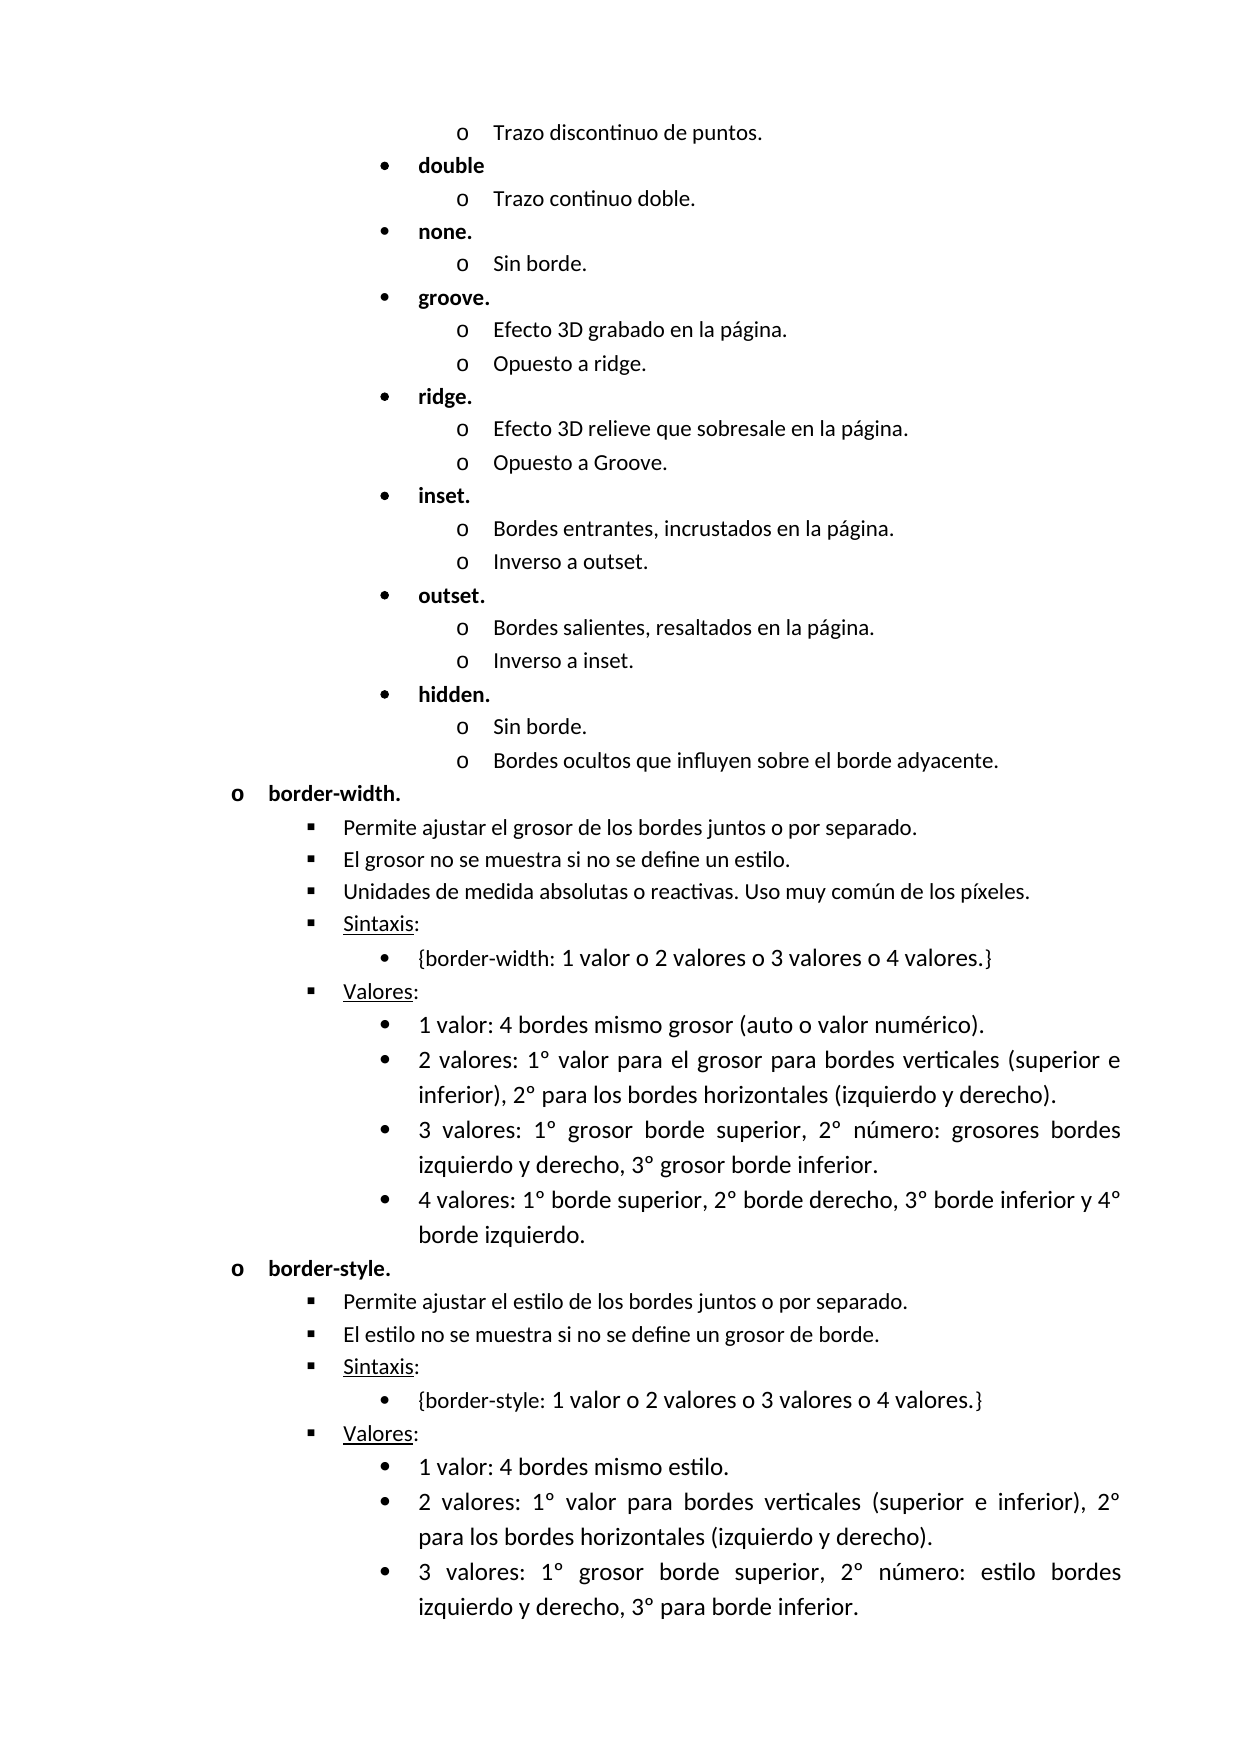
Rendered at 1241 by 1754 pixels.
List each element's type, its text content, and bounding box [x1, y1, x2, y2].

list Permite ajustar el estilo de los bordes juntos o por separado. [306, 1287, 1122, 1316]
list 3 valores: 1º grosor borde superior, 2º número: estilo bordes izquierdo y derecho, 3º para borde inferior. [381, 1556, 1122, 1622]
list Trazo continuo doble. [456, 184, 1122, 213]
list hidden. [381, 680, 1122, 708]
list Opuesto a Groove. [456, 448, 1122, 477]
list Unidades de medida absolutas o reactivas. Uso muy común de los píxeles. [306, 877, 1122, 905]
list El grosor no se muestra si no se define un estilo. [306, 845, 1122, 873]
list Efecto 3D relieve que sobresale en la página. [456, 414, 1122, 444]
list Bordes ocultos que influyen sobre el borde adyacente. [456, 746, 1122, 775]
list Trazo discontinuo de puntos. [456, 118, 1122, 147]
list Sin borde. [456, 249, 1122, 279]
list Sintaxis: [306, 1352, 1122, 1380]
list Bordes salientes, resaltados en la página. [456, 613, 1122, 642]
list Sintaxis: [306, 909, 1122, 938]
list El estilo no se muestra si no se define un grosor de borde. [306, 1320, 1122, 1348]
list groove. [381, 283, 1122, 311]
list Valores: [306, 1419, 1122, 1447]
list {border-style: 1 valor o 2 valores o 3 valores o 4 valores.} [381, 1384, 1122, 1414]
list Opuesto a ridge. [456, 349, 1122, 378]
list 4 valores: 1º borde superior, 2º borde derecho, 3º borde inferior y 4º borde izquierdo. [381, 1184, 1122, 1249]
list 2 valores: 1º valor para bordes verticales (superior e inferior), 2º para los bordes horizontales (izquierdo y derecho). [381, 1486, 1122, 1552]
list Permite ajustar el grosor de los bordes juntos o por separado. [306, 813, 1122, 841]
list ridge. [381, 382, 1122, 410]
list 3 valores: 1º grosor borde superior, 2º número: grosores bordes izquierdo y derecho, 3º grosor borde inferior. [381, 1114, 1122, 1179]
list border-style. [231, 1254, 1122, 1283]
list Sin borde. [456, 712, 1122, 742]
list outset. [381, 581, 1122, 609]
list double [381, 152, 1122, 180]
list 2 valores: 1º valor para el grosor para bordes verticales (superior e inferior), 2º para los bordes horizontales (izquierdo y derecho). [381, 1044, 1122, 1109]
list none. [381, 217, 1122, 245]
list {border-width: 1 valor o 2 valores o 3 valores o 4 valores.} [381, 942, 1122, 972]
list border-width. [231, 779, 1122, 809]
list 1 valor: 4 bordes mismo grosor (auto o valor numérico). [381, 1009, 1122, 1039]
list Inverso a inset. [456, 647, 1122, 676]
list Inverso a outset. [456, 547, 1122, 577]
list Bordes entrantes, incrustados en la página. [456, 514, 1122, 543]
list inset. [381, 482, 1122, 510]
list Efecto 3D grabado en la página. [456, 315, 1122, 344]
list Valores: [306, 977, 1122, 1005]
list 1 valor: 4 bordes mismo estilo. [381, 1451, 1122, 1482]
